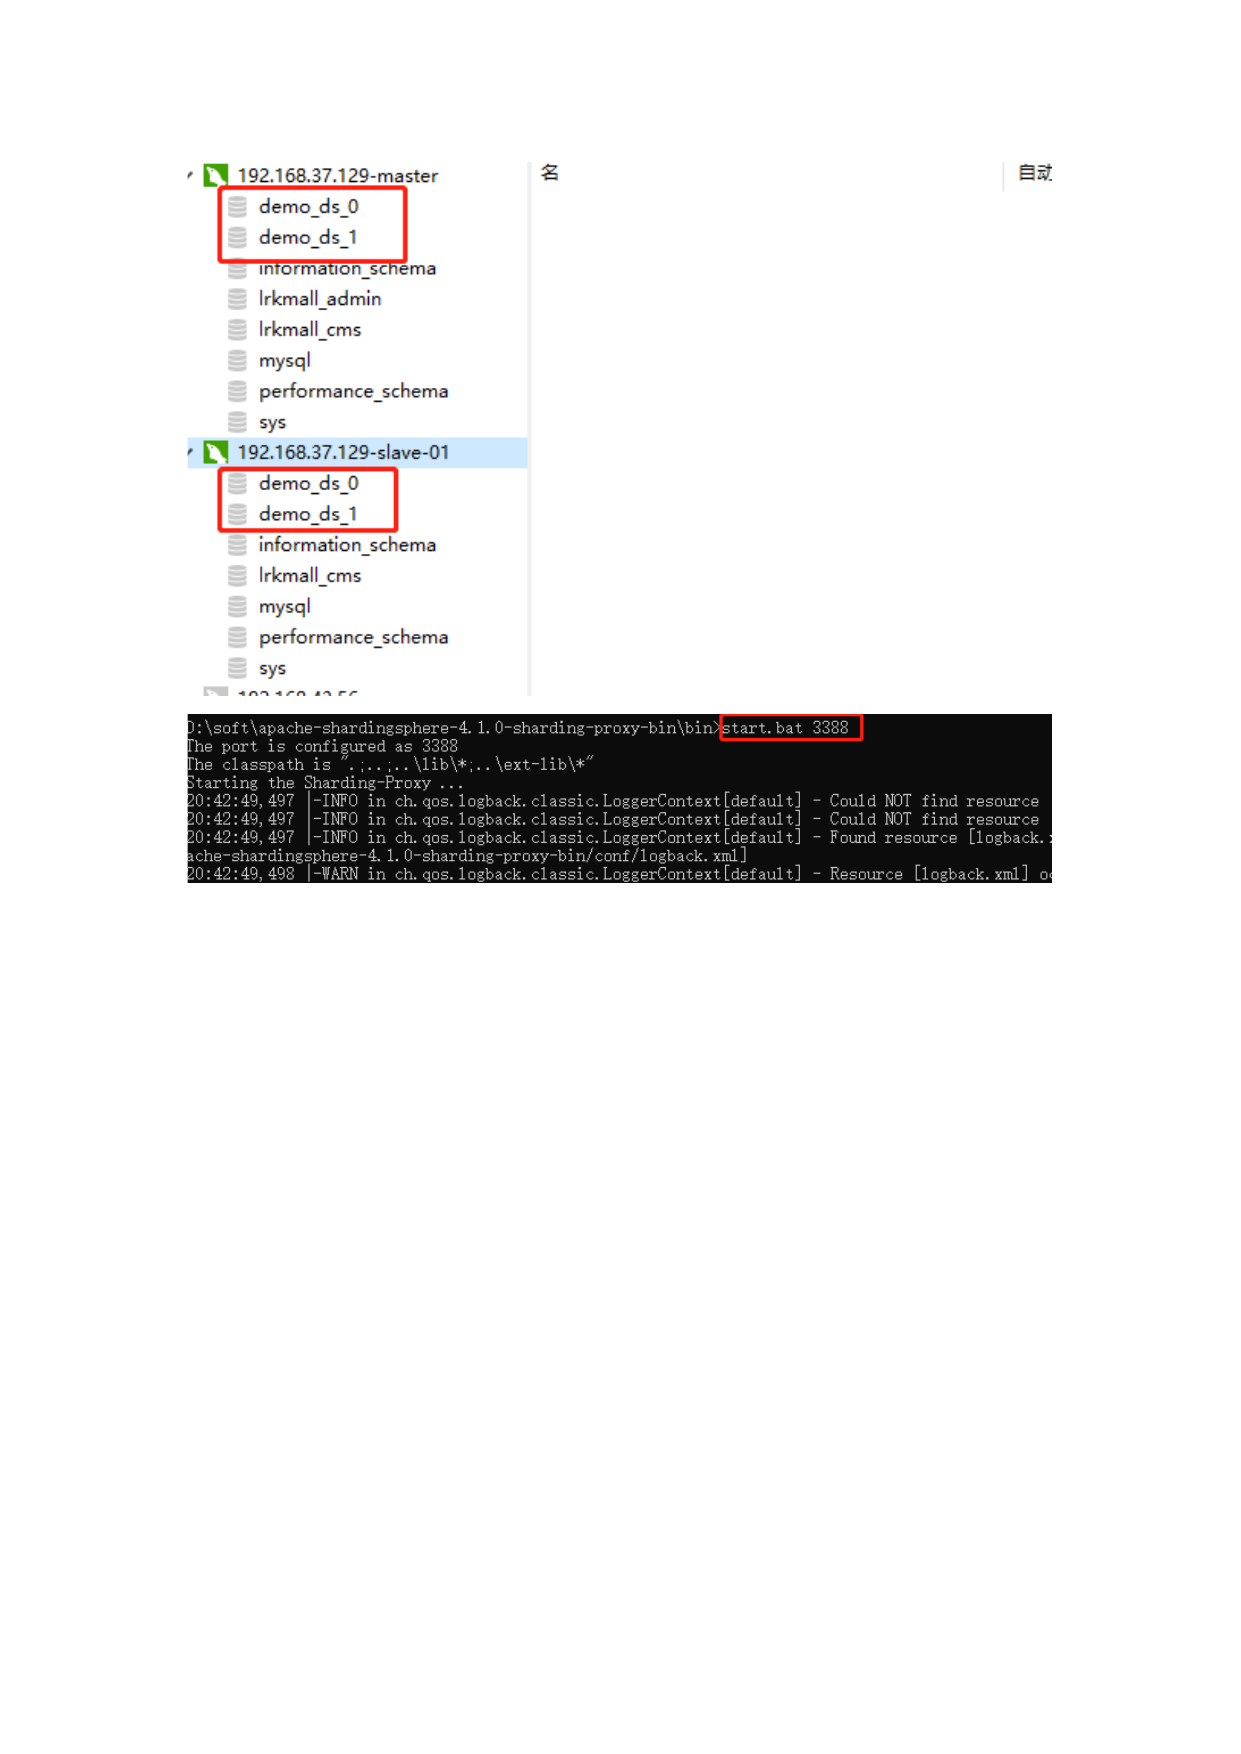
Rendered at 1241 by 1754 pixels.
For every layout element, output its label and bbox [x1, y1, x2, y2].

picture [187, 162, 1052, 696]
picture [187, 714, 1052, 883]
